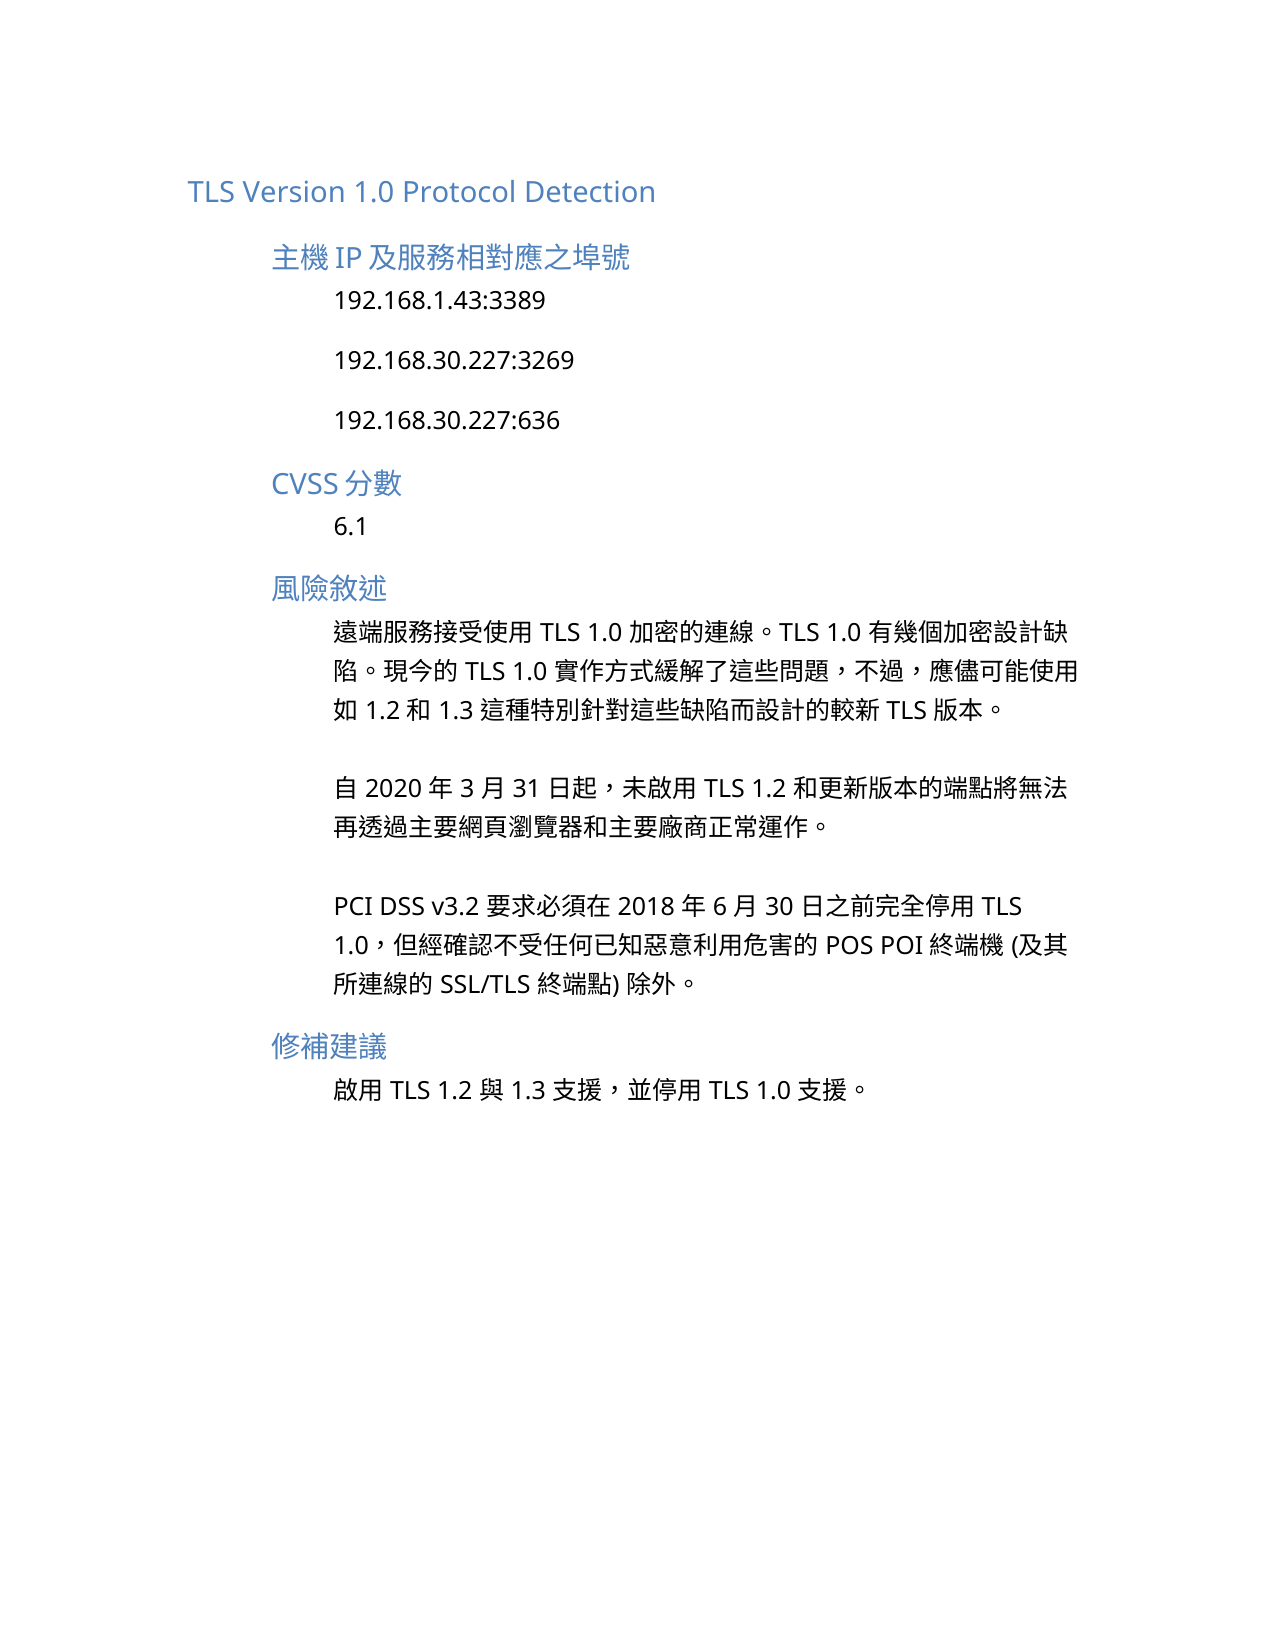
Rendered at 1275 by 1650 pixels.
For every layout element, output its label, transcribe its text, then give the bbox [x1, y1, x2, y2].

text 192.168.30.227:3269 [333, 343, 1087, 377]
text 192.168.30.227:636 [333, 403, 1087, 437]
subtitle TLS Version 1.0 Protocol Detection [187, 171, 1087, 211]
subtitle 主機IP及服務相對應之埠號 [271, 237, 1087, 277]
text 啟用 TLS 1.2 與 1.3 支援，並停用 TLS 1.0 支援。 [333, 1072, 1087, 1106]
text 遠端服務接受使用 TLS 1.0 加密的連線。TLS 1.0 有幾個加密設計缺陷。現今的 TLS 1.0 實作方式緩解了這些問題，不過，應儘可能使用如 1.2 和 1.3 這種特別針對這些缺陷而設計的較新 TLS 版本。 自 2020 年 3 月 31 日起，未啟用 TLS 1.2 和更新版本的端點將無法再透過主要網頁瀏覽器和主要廠商正常運作。 PCI DSS v3.2 要求必須在 2018 年 6 月 30 日之前完全停用 TLS 1.0，但經確認不受任何已知惡意利用危害的 POS POI 終端機 (及其所連線的 SSL/TLS 終端點) 除外。 [333, 614, 1087, 1001]
text 6.1 [333, 508, 1087, 543]
subtitle 修補建議 [271, 1027, 1087, 1066]
subtitle 風險敘述 [271, 568, 1087, 608]
subtitle CVSS分數 [271, 463, 1087, 503]
text 192.168.1.43:3389 [333, 283, 1087, 317]
